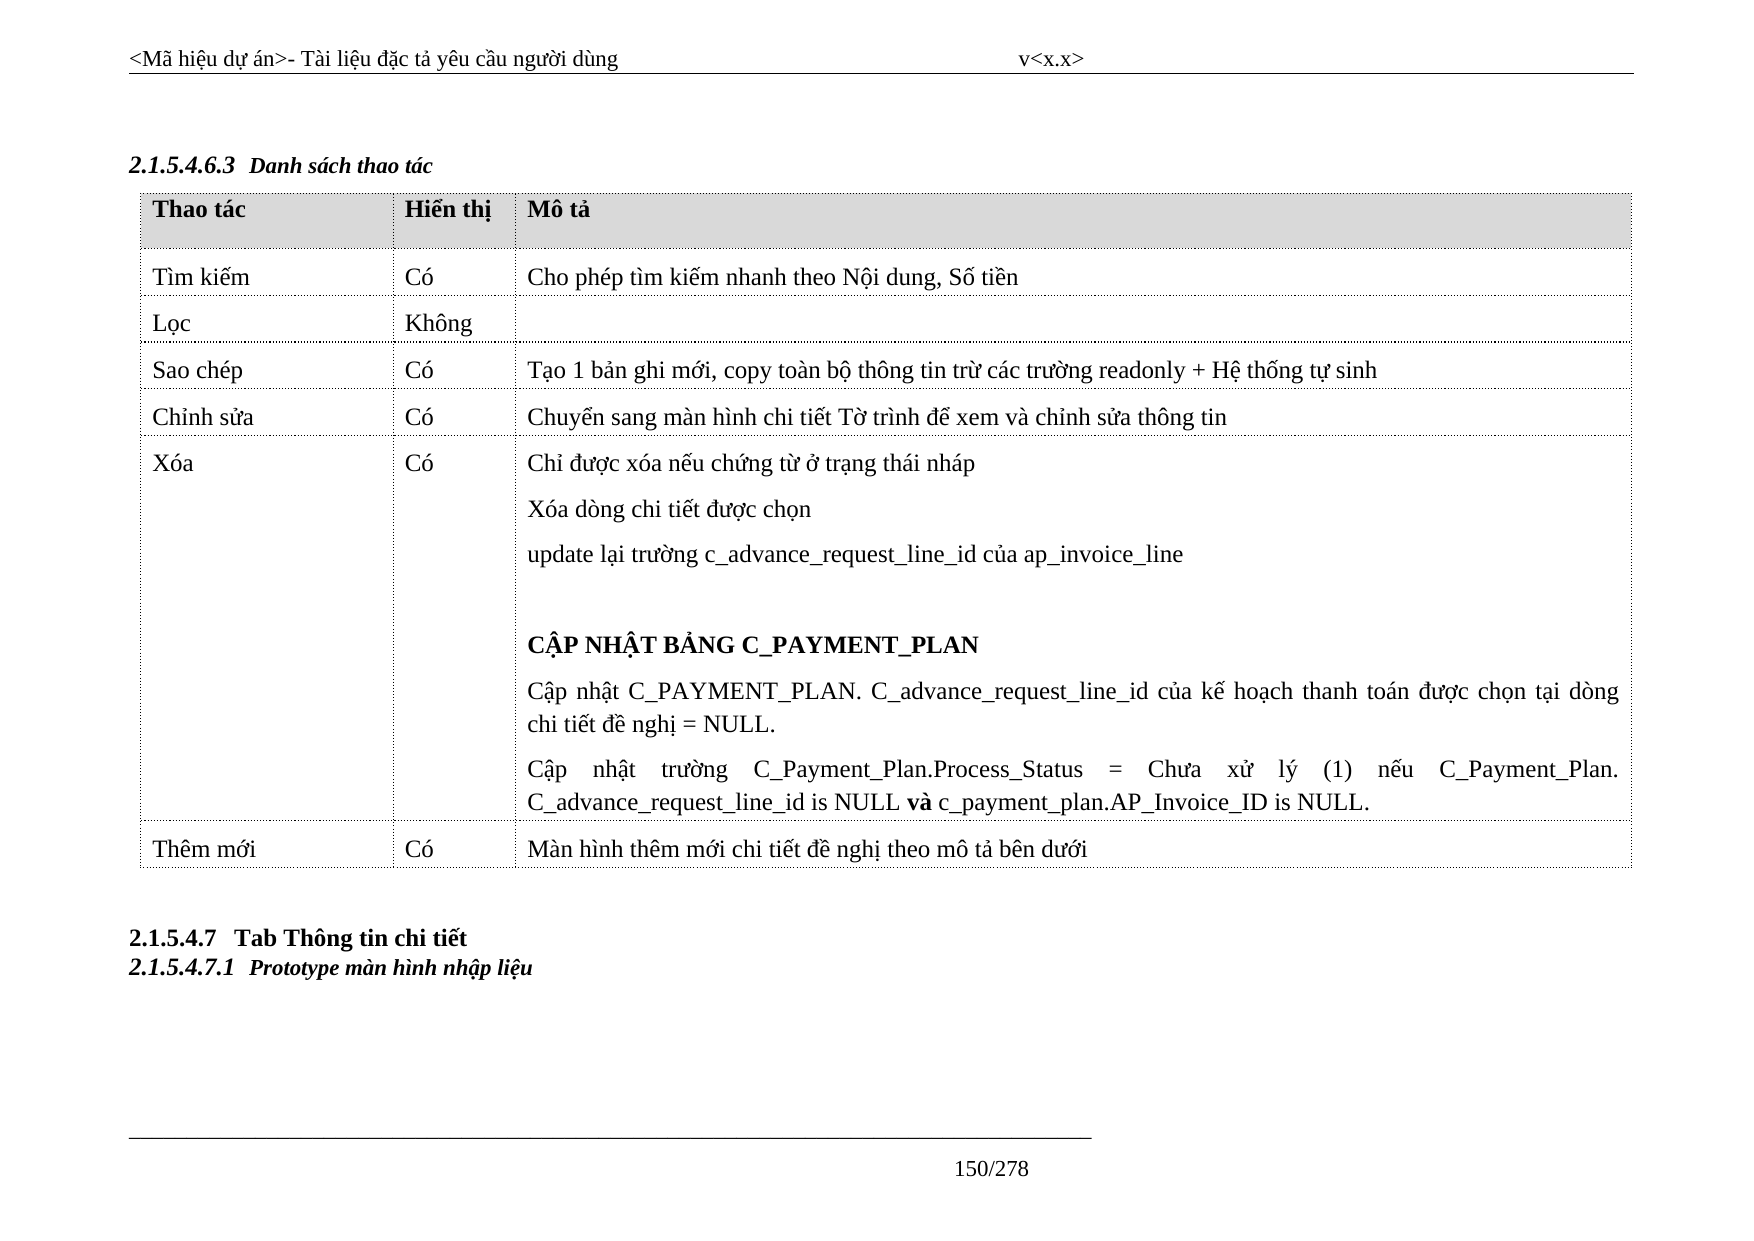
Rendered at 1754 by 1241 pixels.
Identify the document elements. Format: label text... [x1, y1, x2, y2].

subtitle Tab Thông tin chi tiết [129, 923, 1634, 952]
subtitle Prototype màn hình nhập liệu [129, 952, 1634, 981]
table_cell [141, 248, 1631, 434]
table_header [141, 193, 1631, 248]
subtitle Danh sách thao tác [129, 150, 1634, 179]
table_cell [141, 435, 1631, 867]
